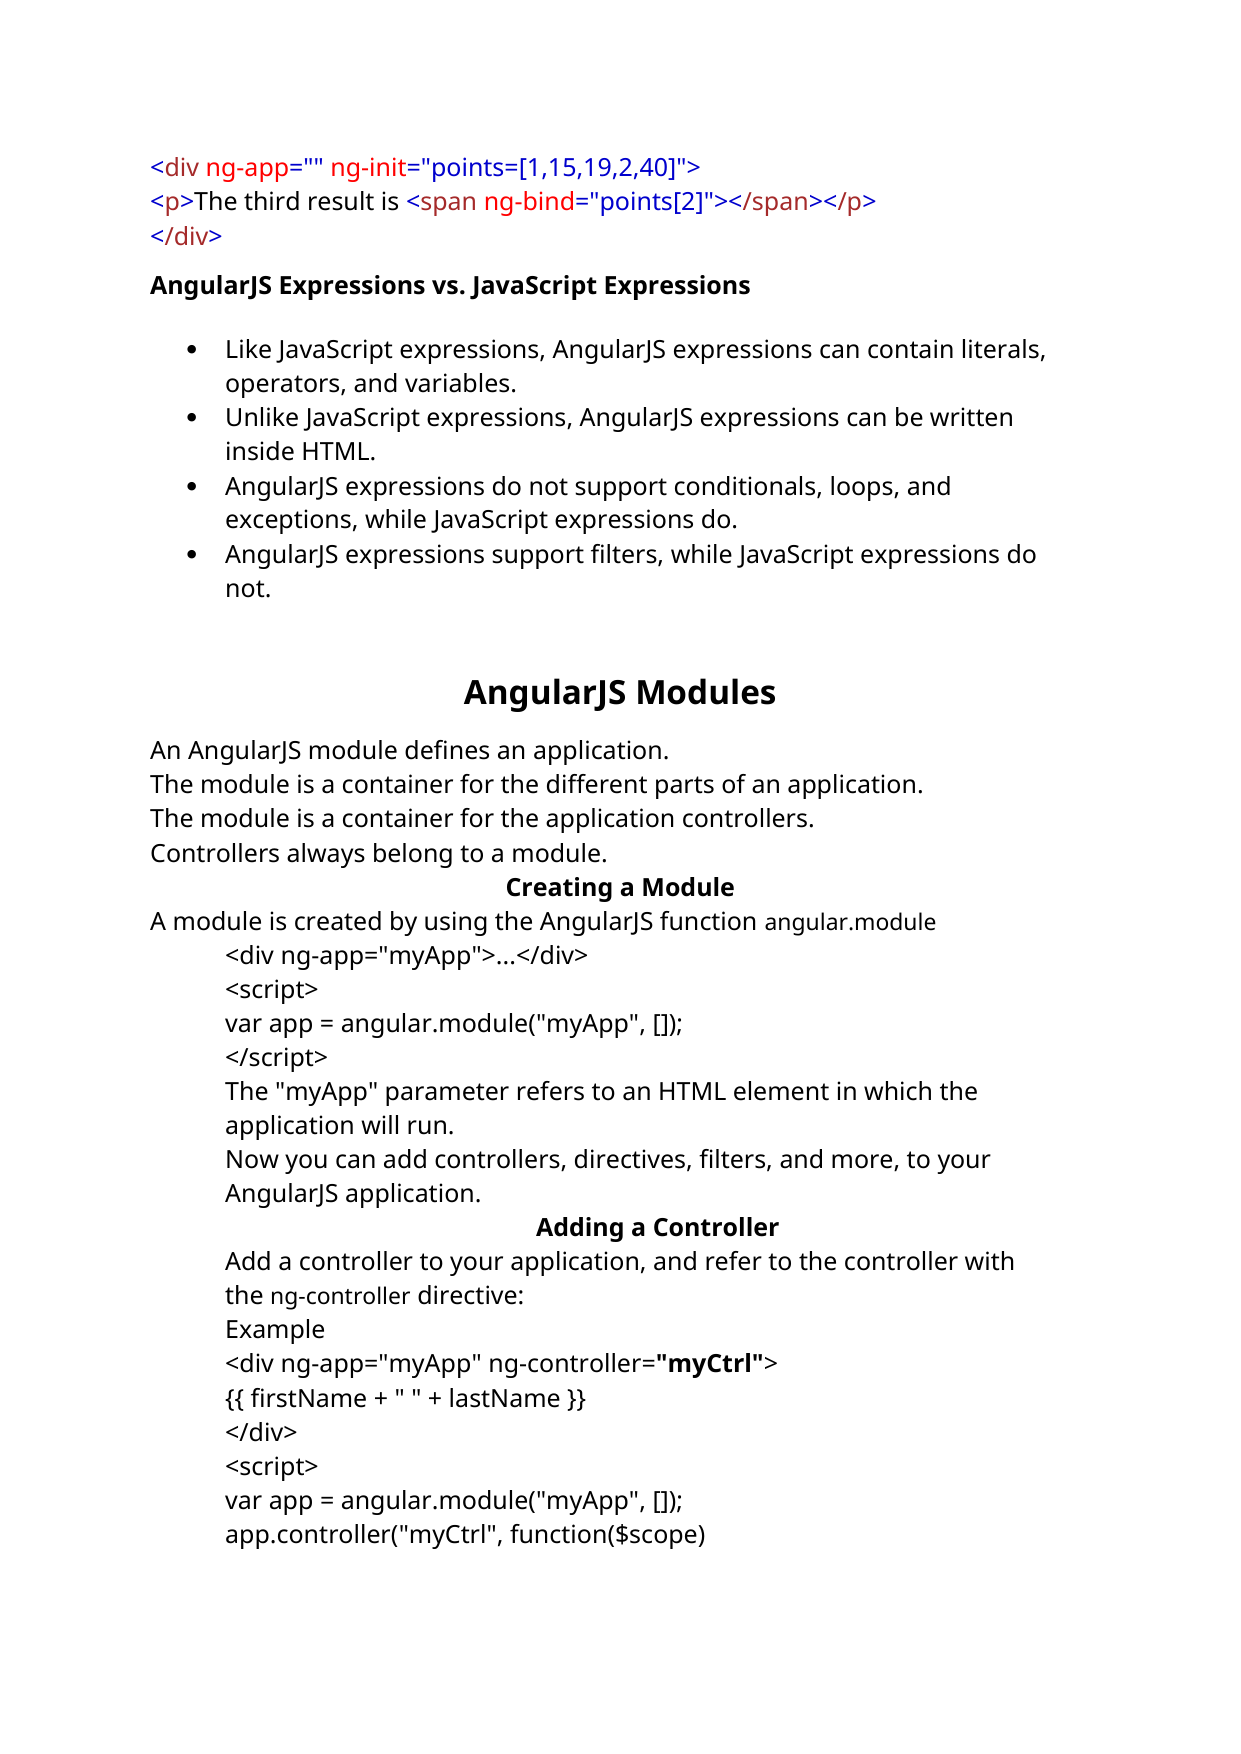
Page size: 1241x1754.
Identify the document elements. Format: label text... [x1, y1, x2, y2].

list Now you can add controllers, directives, filters, and more, to your AngularJS application. [225, 1142, 1090, 1210]
text Controllers always belong to a module. [150, 835, 1090, 869]
list Unlike JavaScript expressions, AngularJS expressions can be written inside HTML. [187, 400, 1090, 468]
subtitle AngularJS Modules [150, 668, 1090, 714]
text Creating a Module [150, 869, 1090, 903]
list Example [225, 1312, 1090, 1346]
list AngularJS expressions do not support conditionals, loops, and exceptions, while JavaScript expressions do. [187, 468, 1090, 536]
list Add a controller to your application, and refer to the controller with the ng-controller directive: [225, 1244, 1090, 1312]
text An AngularJS module defines an application. [150, 733, 1090, 767]
text The module is a container for the application controllers. [150, 801, 1090, 835]
text A module is created by using the AngularJS function angular.module [150, 903, 1090, 937]
list AngularJS expressions support filters, while JavaScript expressions do not. [187, 536, 1090, 604]
list Like JavaScript expressions, AngularJS expressions can contain literals, operators, and variables. [187, 332, 1090, 400]
list <div ng-app="myApp">...</div> <script> var app = angular.module("myApp", []); </script> [225, 937, 1090, 1074]
list <div ng-app="myApp" ng-controller="myCtrl"> {{ firstName + " " + lastName }} </div> <script> var app = angular.module("myApp", []); app.controller("myCtrl", function($scope) [225, 1346, 1090, 1551]
text AngularJS Expressions vs. JavaScript Expressions [150, 268, 1090, 302]
list Adding a Controller [225, 1210, 1090, 1244]
text <div ng-app="" ng-init="points=[1,15,19,2,40]"> <p>The third result is <span ng-bind="points[2]"></span></p> </div> [150, 150, 1090, 252]
text The module is a container for the different parts of an application. [150, 767, 1090, 801]
list The "myApp" parameter refers to an HTML element in which the application will run. [225, 1074, 1090, 1142]
